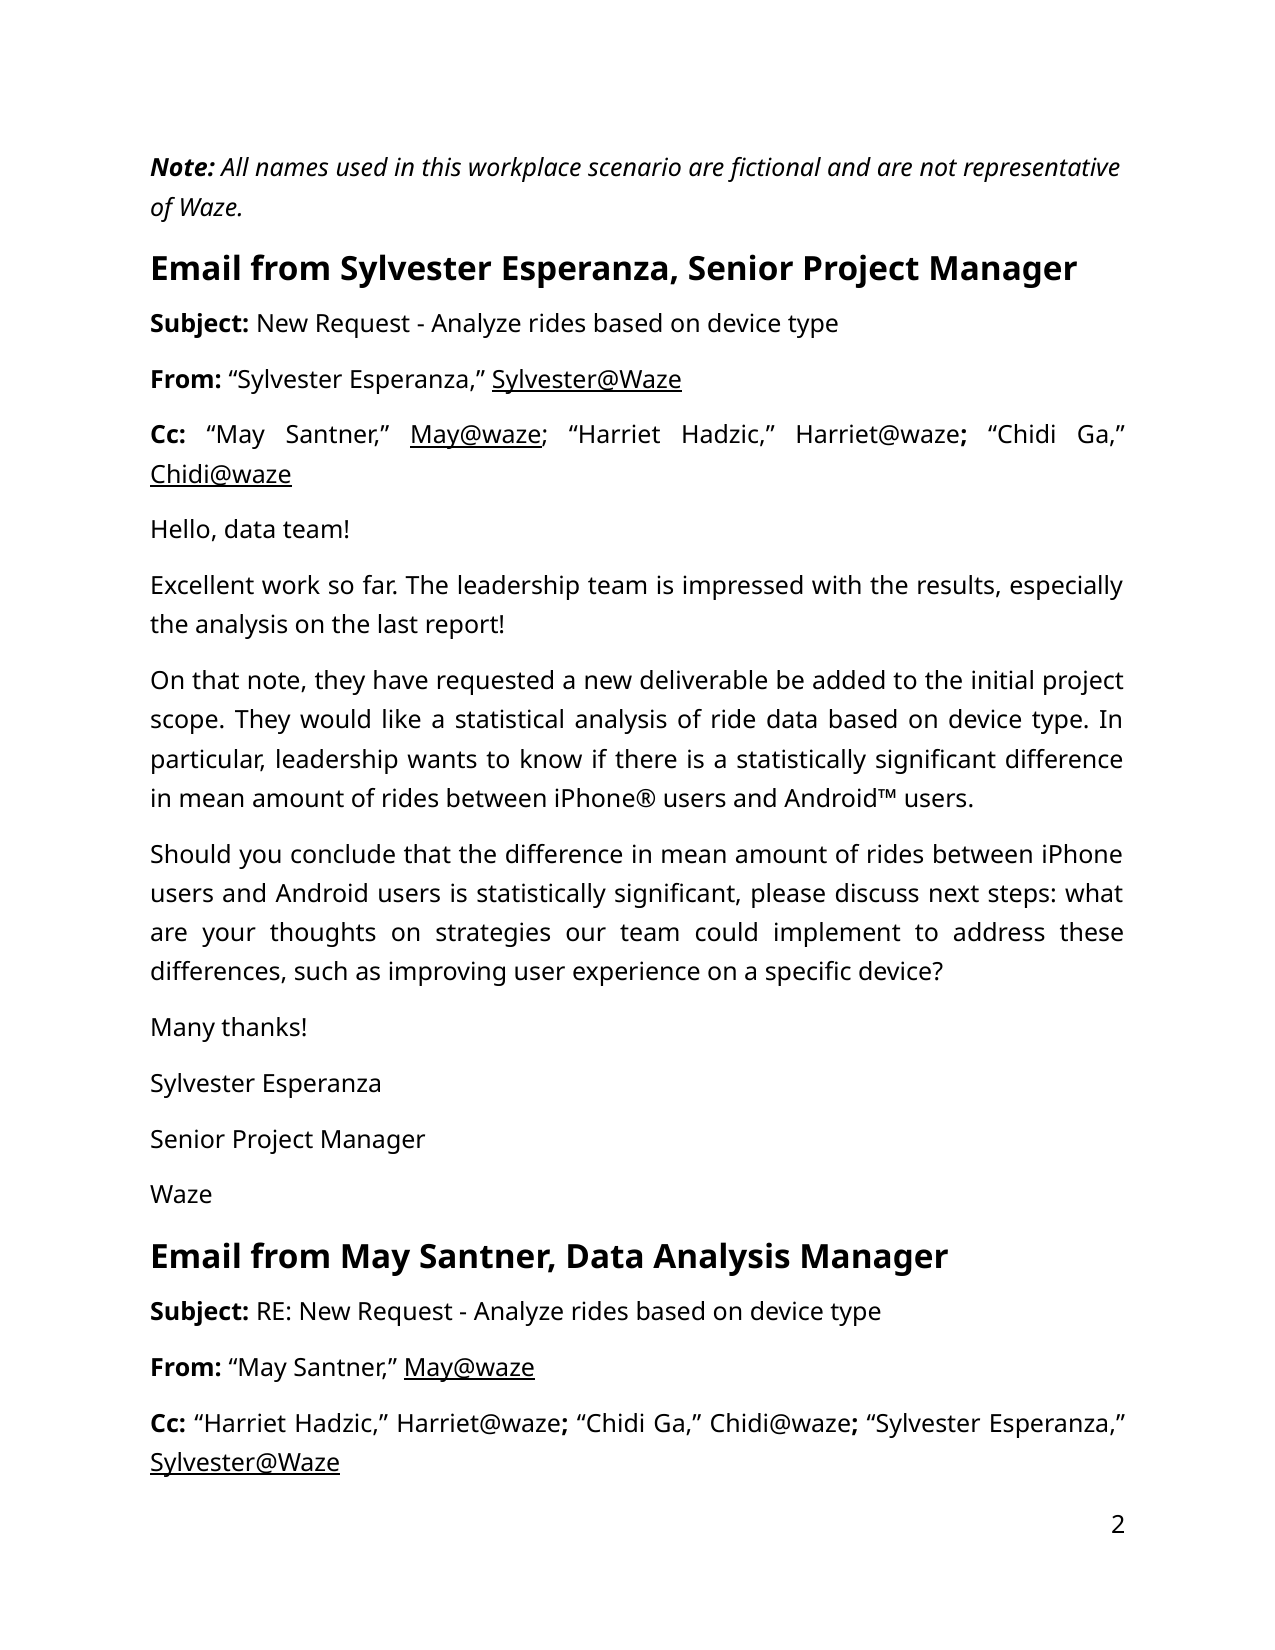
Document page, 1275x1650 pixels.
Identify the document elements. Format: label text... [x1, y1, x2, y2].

text Excellent work so far. The leadership team is impressed with the results, especially the analysis on the last report! [150, 568, 1125, 641]
text Cc: “Harriet Hadzic,” Harriet@waze; “Chidi Ga,” Chidi@waze; “Sylvester Esperanza,” Sylvester@Waze [150, 1405, 1125, 1478]
text Note: All names used in this workplace scenario are fictional and are not representative of Waze. [150, 150, 1125, 223]
text From: “May Santner,” May@waze [150, 1349, 1125, 1383]
text Cc: “May Santner,” May@waze; “Harriet Hadzic,” Harriet@waze; “Chidi Ga,” Chidi@waze [150, 417, 1125, 490]
text Should you conclude that the difference in mean amount of rides between iPhone users and Android users is statistically significant, please discuss next steps: what are your thoughts on strategies our team could implement to address these differences, such as improving user experience on a specific device? [150, 836, 1125, 988]
subtitle Email from Sylvester Esperanza, Senior Project Manager [150, 245, 1125, 290]
text Senior Project Manager [150, 1121, 1125, 1155]
text Hello, data team! [150, 512, 1125, 546]
text Waze [150, 1177, 1125, 1211]
subtitle Email from May Santner, Data Analysis Manager [150, 1233, 1125, 1278]
text Sylvester Esperanza [150, 1066, 1125, 1099]
text On that note, they have requested a new deliverable be added to the initial project scope. They would like a statistical analysis of ride data based on device type. In particular, leadership wants to know if there is a statistically significant difference in mean amount of rides between iPhone® users and Android™ users. [150, 663, 1125, 814]
text Subject: RE: New Request - Analyze rides based on device type [150, 1293, 1125, 1328]
text Many thanks! [150, 1010, 1125, 1044]
text From: “Sylvester Esperanza,” Sylvester@Waze [150, 361, 1125, 395]
text Subject: New Request - Analyze rides based on device type [150, 306, 1125, 339]
